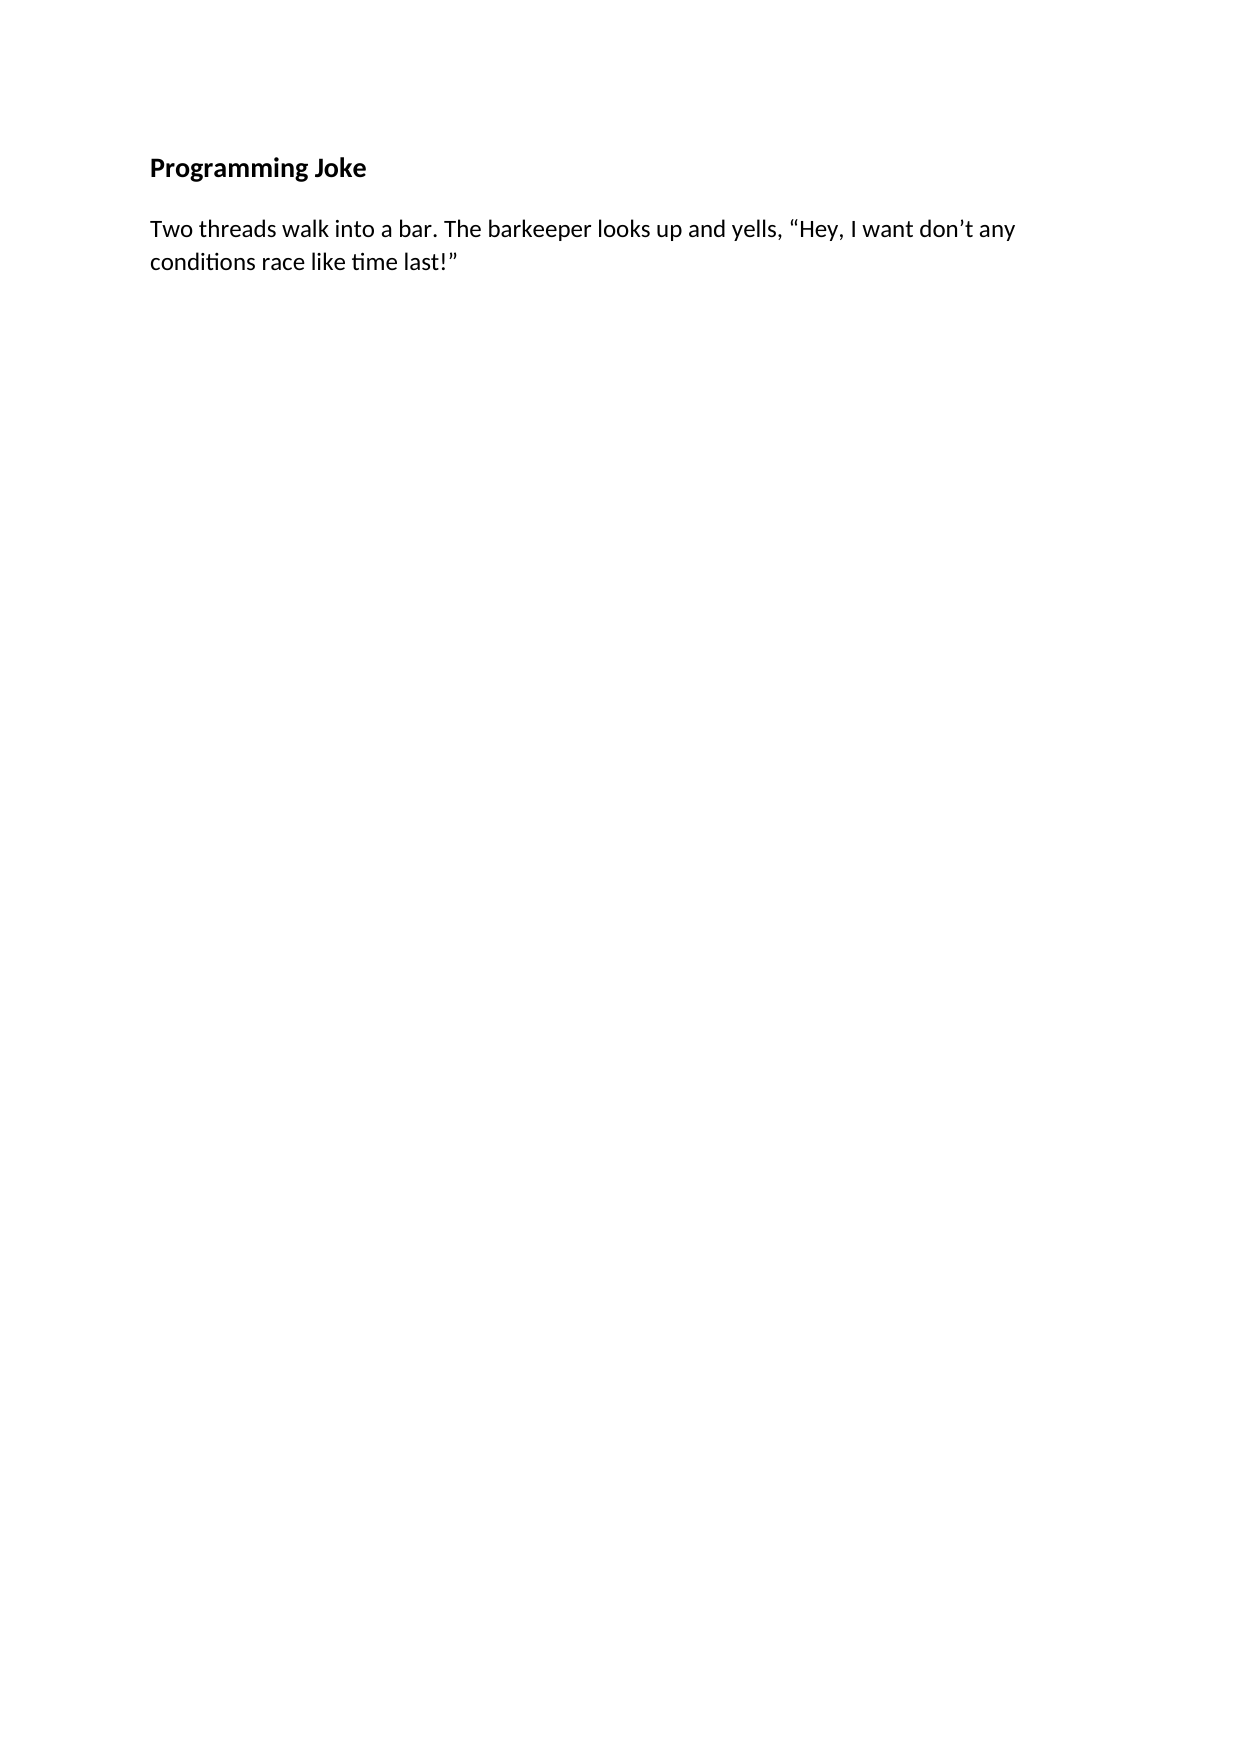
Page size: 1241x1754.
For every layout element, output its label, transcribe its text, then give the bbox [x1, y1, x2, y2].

text Programming Joke [150, 150, 1090, 184]
text Two threads walk into a bar. The barkeeper looks up and yells, “Hey, I want don’t any conditions race like time last!” [150, 213, 1090, 277]
